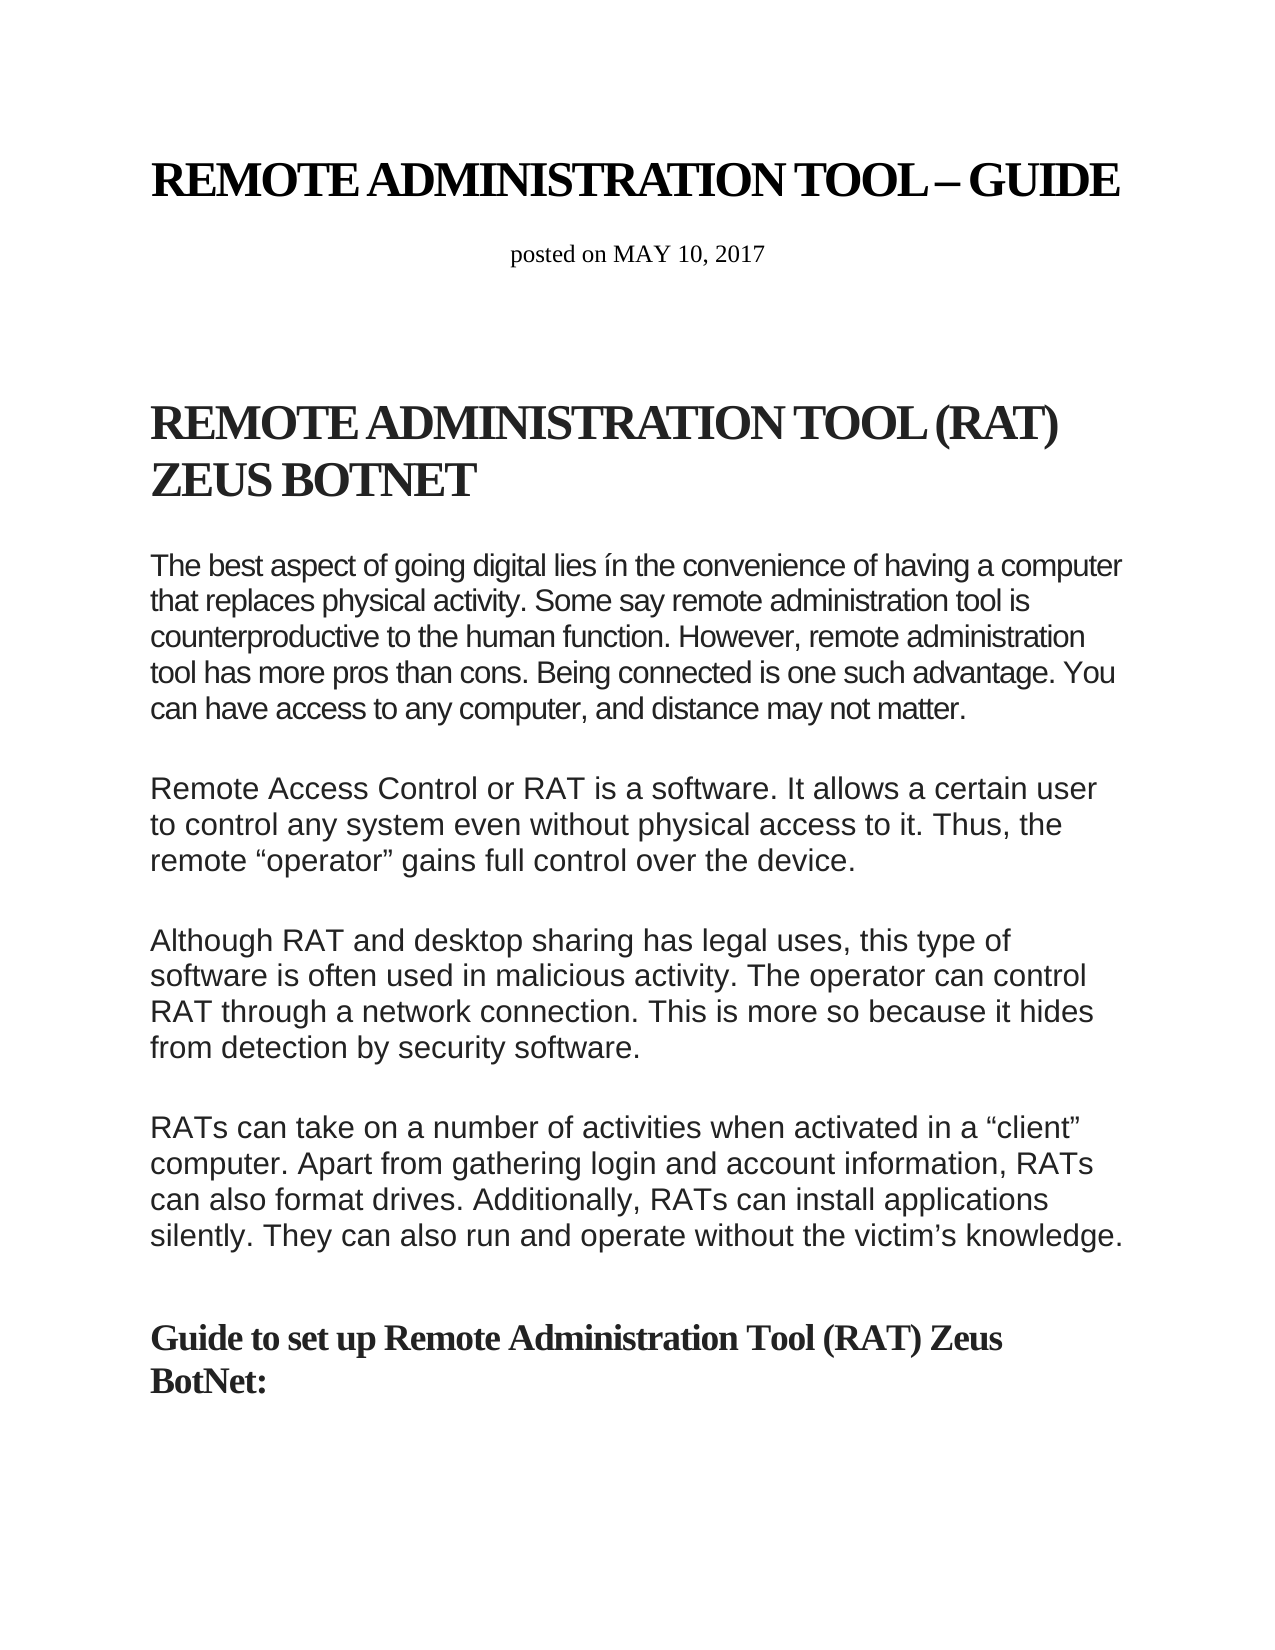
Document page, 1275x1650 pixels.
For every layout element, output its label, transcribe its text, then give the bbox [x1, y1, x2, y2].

text Guide to set up Remote Administration Tool (RAT) Zeus BotNet: [150, 1315, 1125, 1402]
text REMOTE ADMINISTRATION TOOL – GUIDE [150, 150, 1125, 207]
text REMOTE ADMINISTRATION TOOL (RAT) ZEUS BOTNET [150, 392, 1125, 507]
text The best aspect of going digital lies ín the convenience of having a computer that replaces physical activity. Some say remote administration tool is counterproductive to the human function. However, remote administration tool has more pros than cons. Being connected is one such advantage. You can have access to any computer, and distance may not matter. [150, 547, 1125, 726]
text RATs can take on a number of activities when activated in a “client” computer. Apart from gathering login and account information, RATs can also format drives. Additionally, RATs can install applications silently. They can also run and operate without the victim’s knowledge. [150, 1109, 1125, 1253]
text posted on MAY 10, 2017 [150, 239, 1125, 267]
text Although RAT and desktop sharing has legal uses, this type of software is often used in malicious activity. The operator can control RAT through a network connection. This is more so because it hides from detection by security software. [150, 922, 1125, 1065]
text Remote Access Control or RAT is a software. It allows a certain user to control any system even without physical access to it. Thus, the remote “operator” gains full control over the device. [150, 770, 1125, 878]
